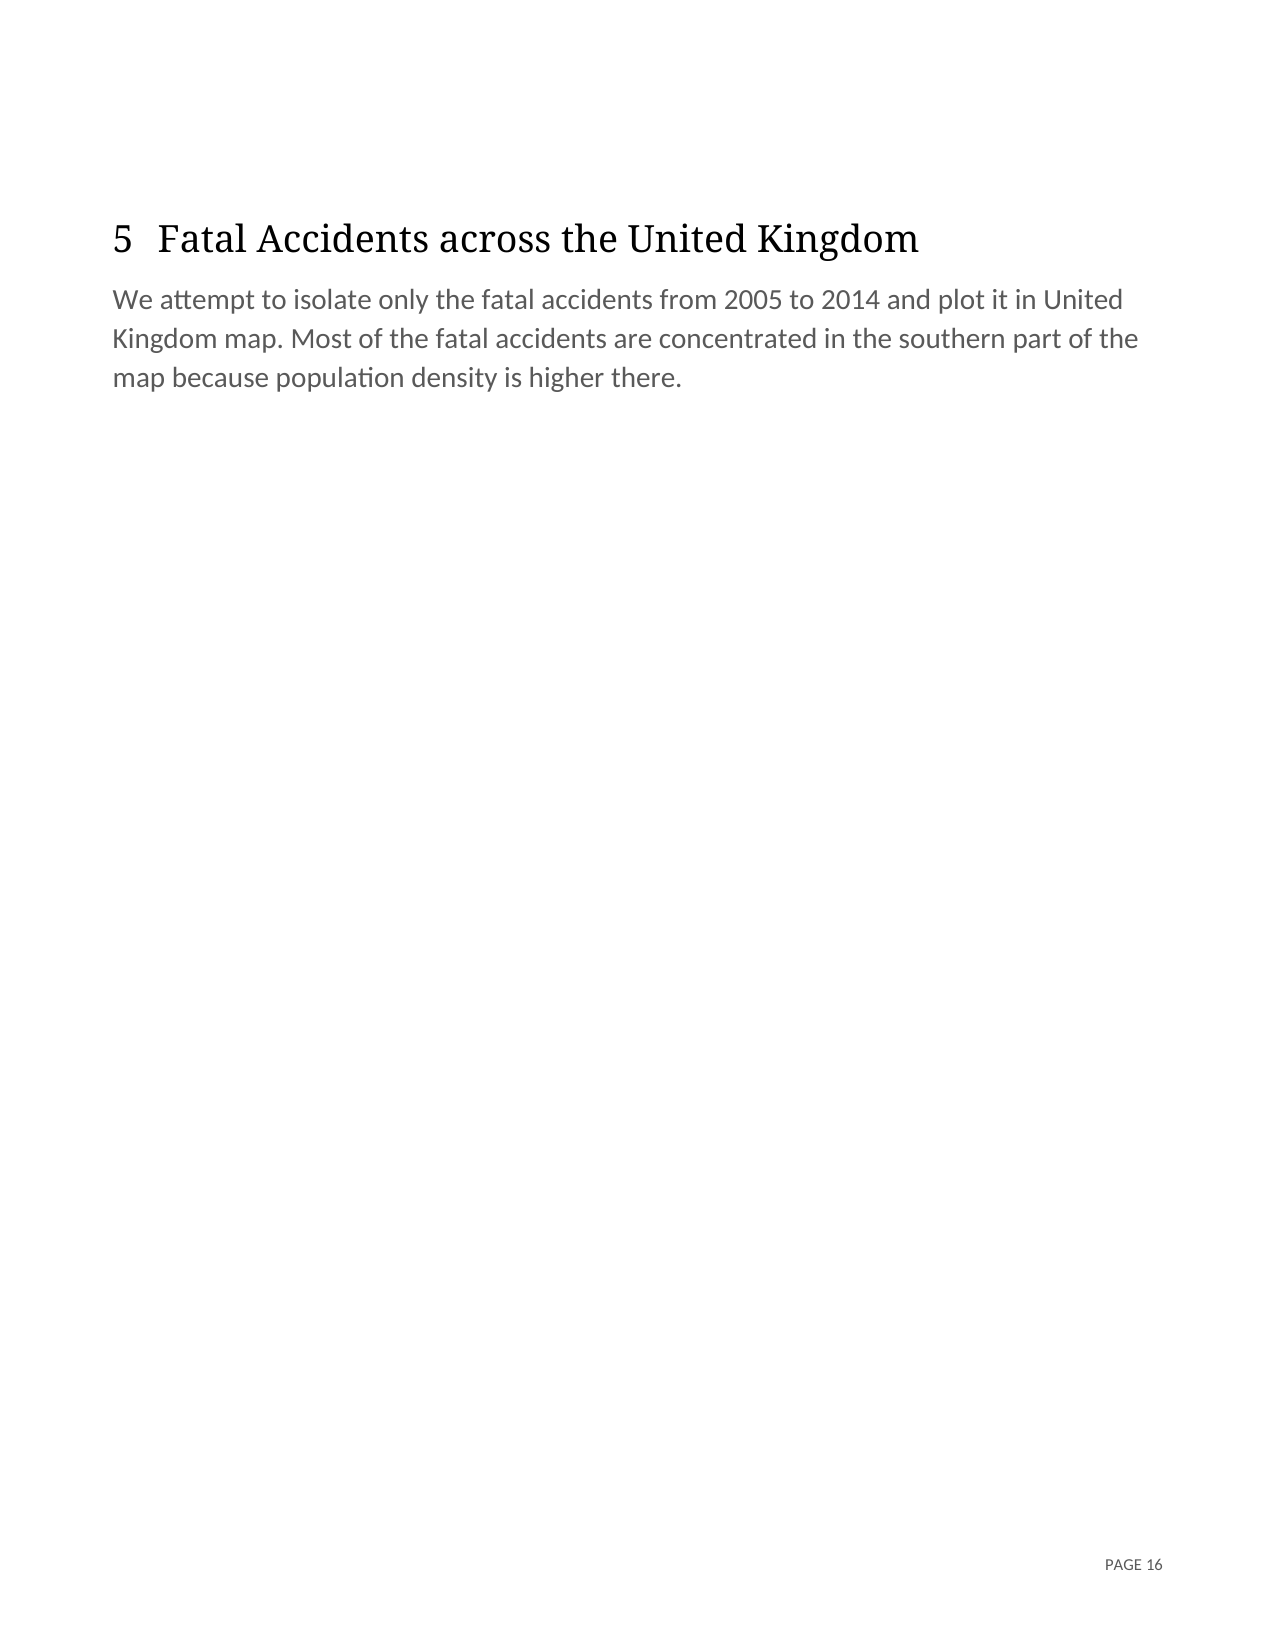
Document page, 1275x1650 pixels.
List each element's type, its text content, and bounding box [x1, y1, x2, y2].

text We attempt to isolate only the fatal accidents from 2005 to 2014 and plot it in United Kingdom map. Most of the fatal accidents are concentrated in the southern part of the map because population density is higher there. [112, 281, 1162, 395]
subtitle Fatal Accidents across the United Kingdom [112, 212, 1162, 263]
